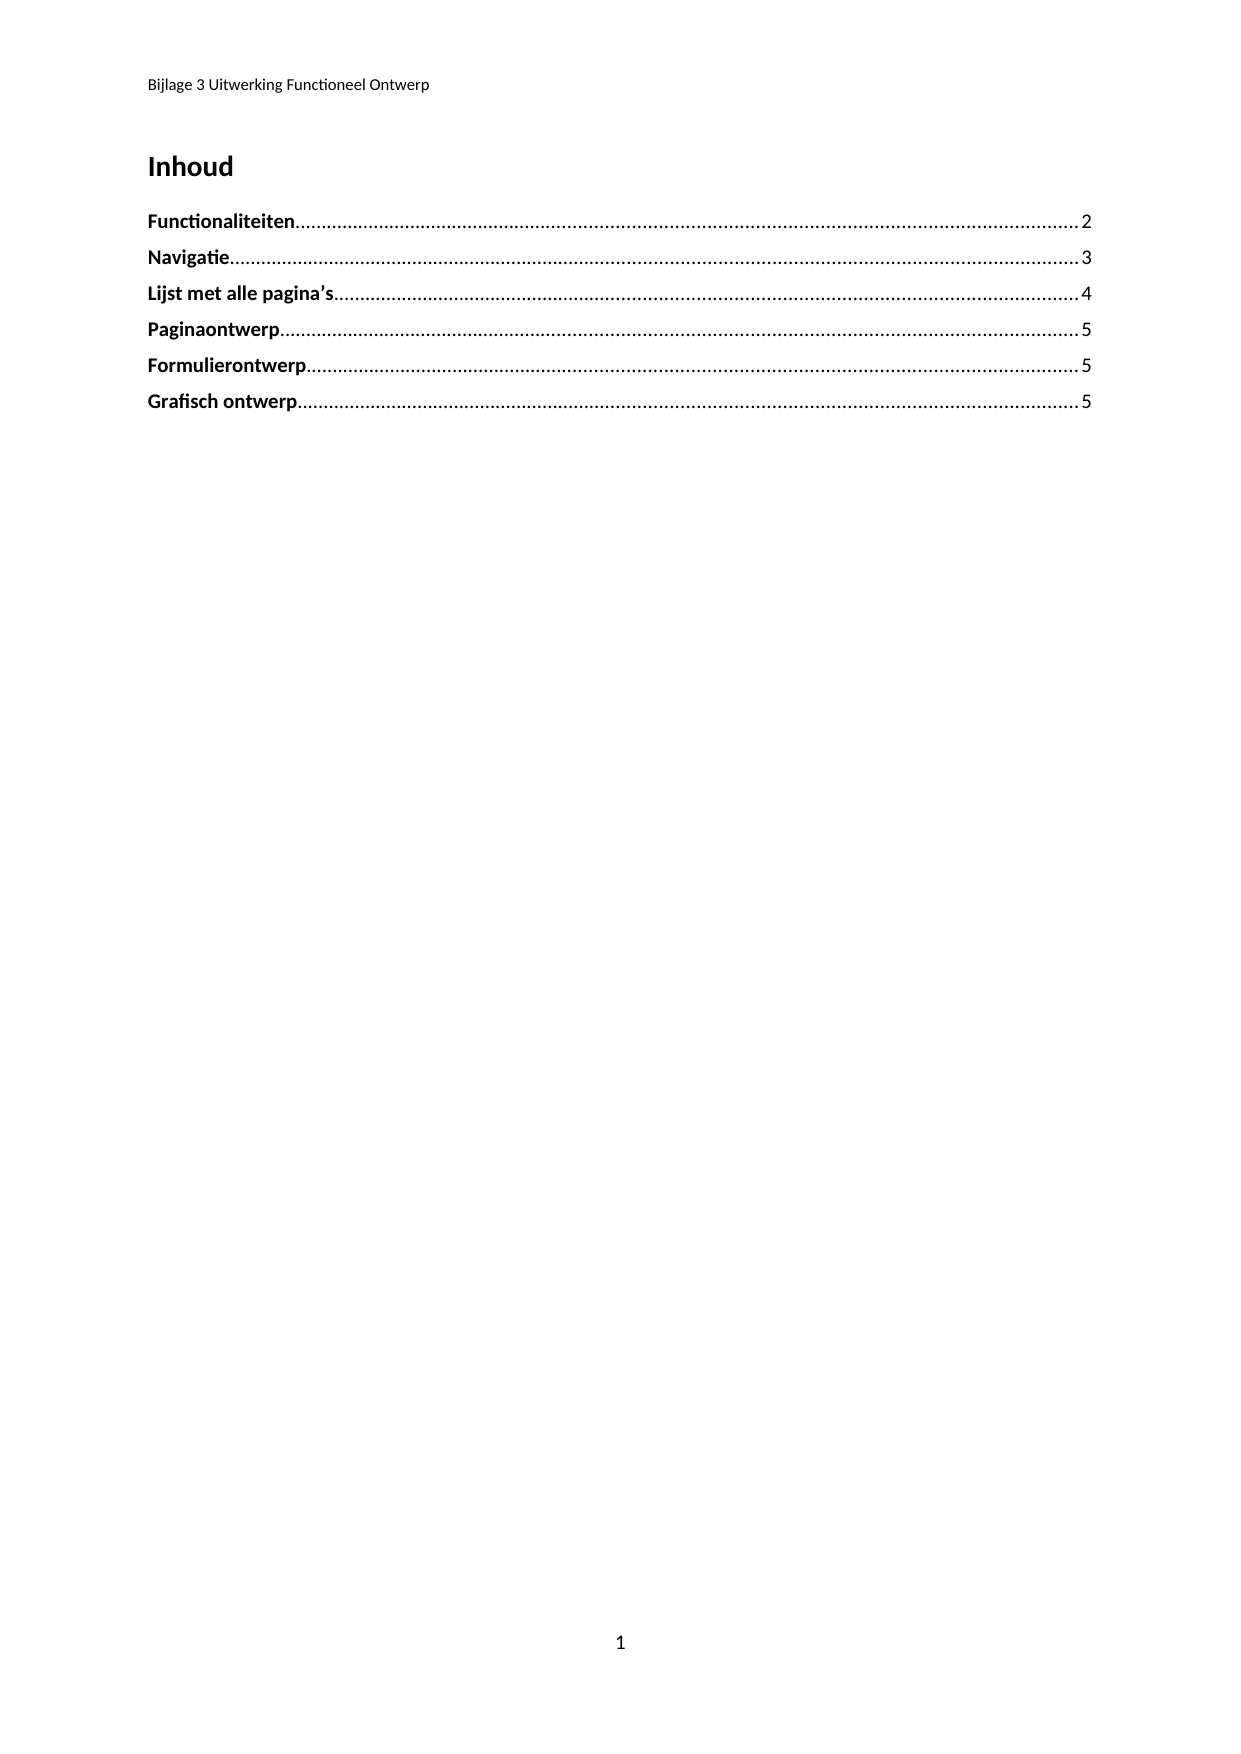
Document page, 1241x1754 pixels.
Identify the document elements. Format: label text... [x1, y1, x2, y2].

text Paginaontwerp 5 [148, 316, 1093, 342]
text Navigatie 3 [148, 244, 1093, 270]
text Formulierontwerp 5 [148, 352, 1093, 377]
text Functionaliteiten 2 [148, 209, 1093, 234]
text Lijst met alle pagina’s 4 [148, 280, 1093, 306]
text Grafisch ontwerp 5 [148, 388, 1093, 413]
subtitle Inhoud [148, 148, 1093, 183]
